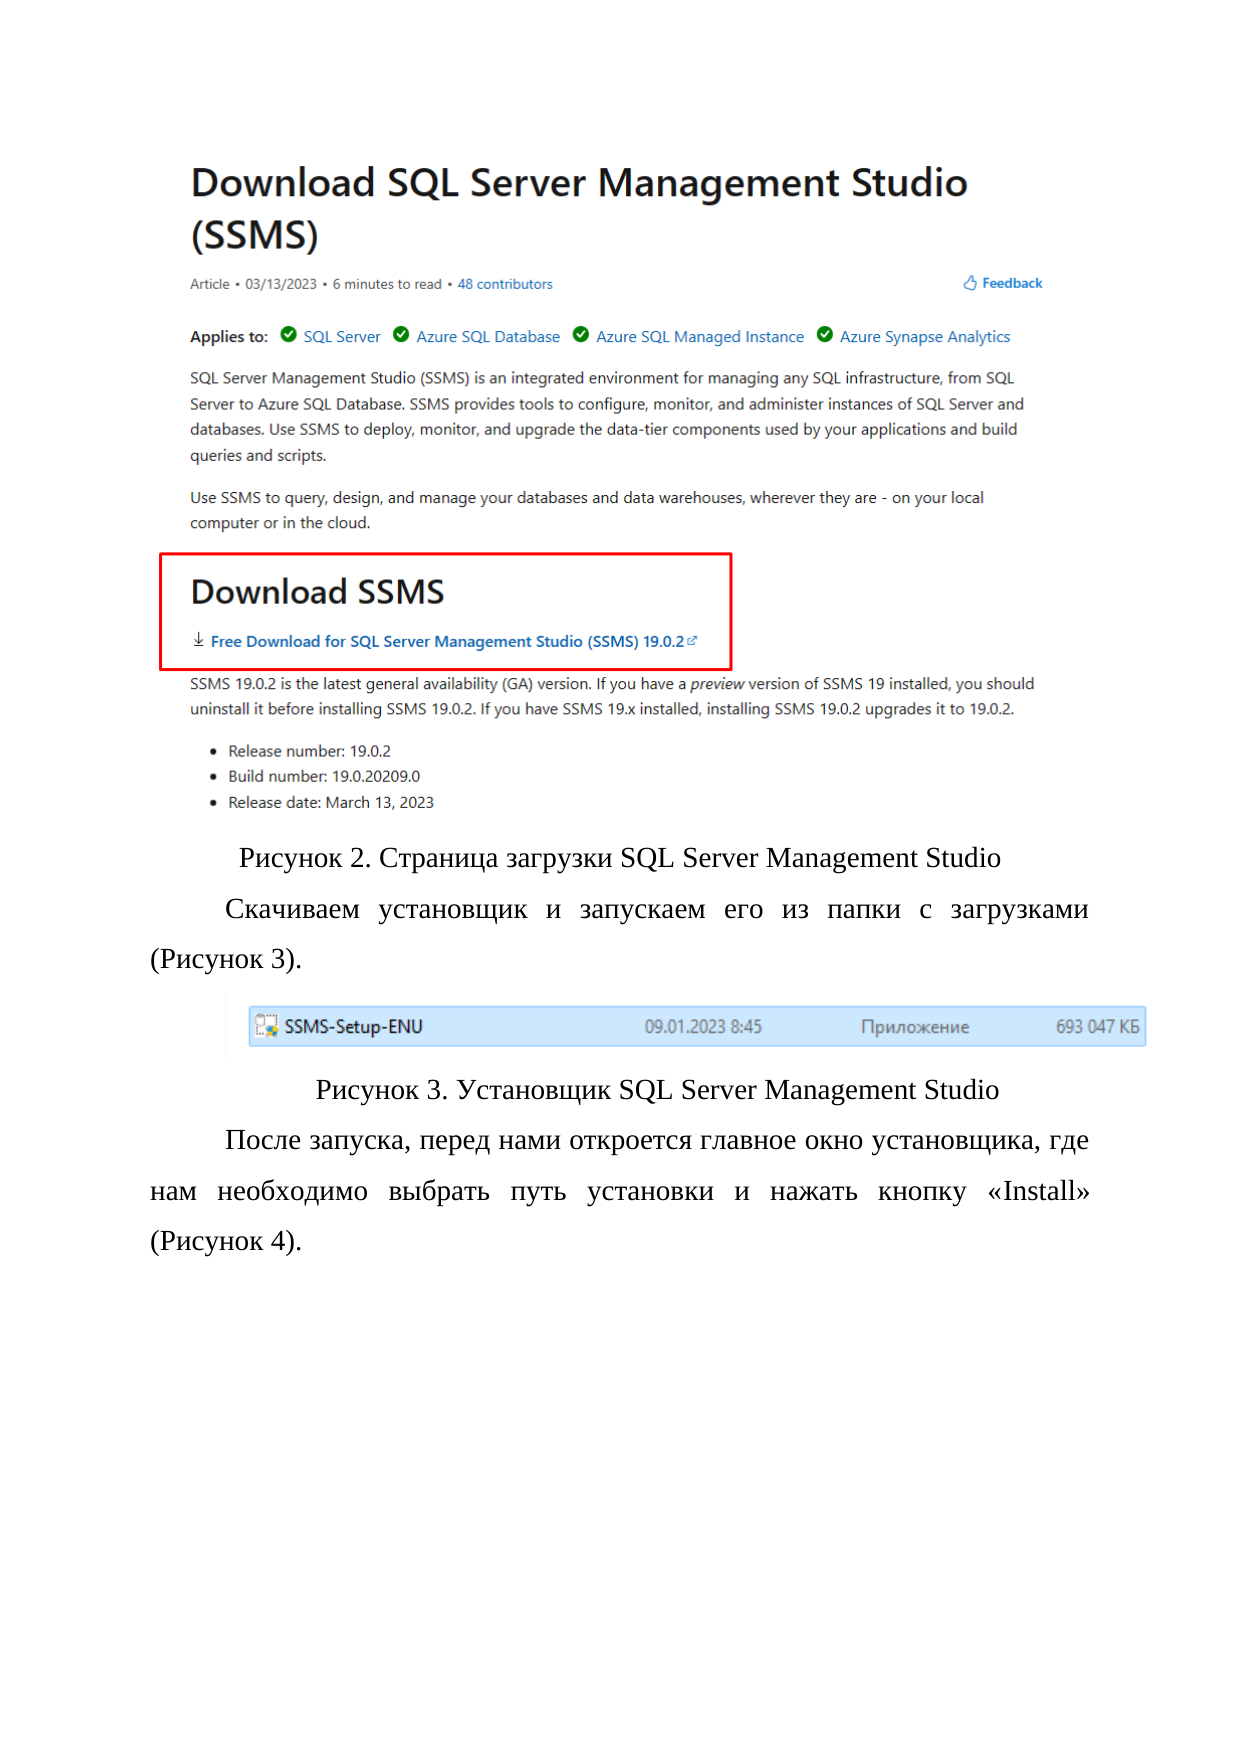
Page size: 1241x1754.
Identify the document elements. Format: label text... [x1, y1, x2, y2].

picture [150, 150, 1091, 828]
text Рисунок 2. Страница загрузки SQL Server Management Studio [150, 841, 1090, 874]
text После запуска, перед нами откроется главное окно установщика, где нам необходимо выбрать путь установки и нажать кнопку «Install» (Рисунок 4). [150, 1122, 1090, 1257]
picture [225, 991, 1166, 1059]
text Рисунок 3. Установщик SQL Server Management Studio [150, 1072, 1090, 1106]
text Скачиваем установщик и запускаем его из папки с загрузками (Рисунок 3). [150, 891, 1090, 975]
